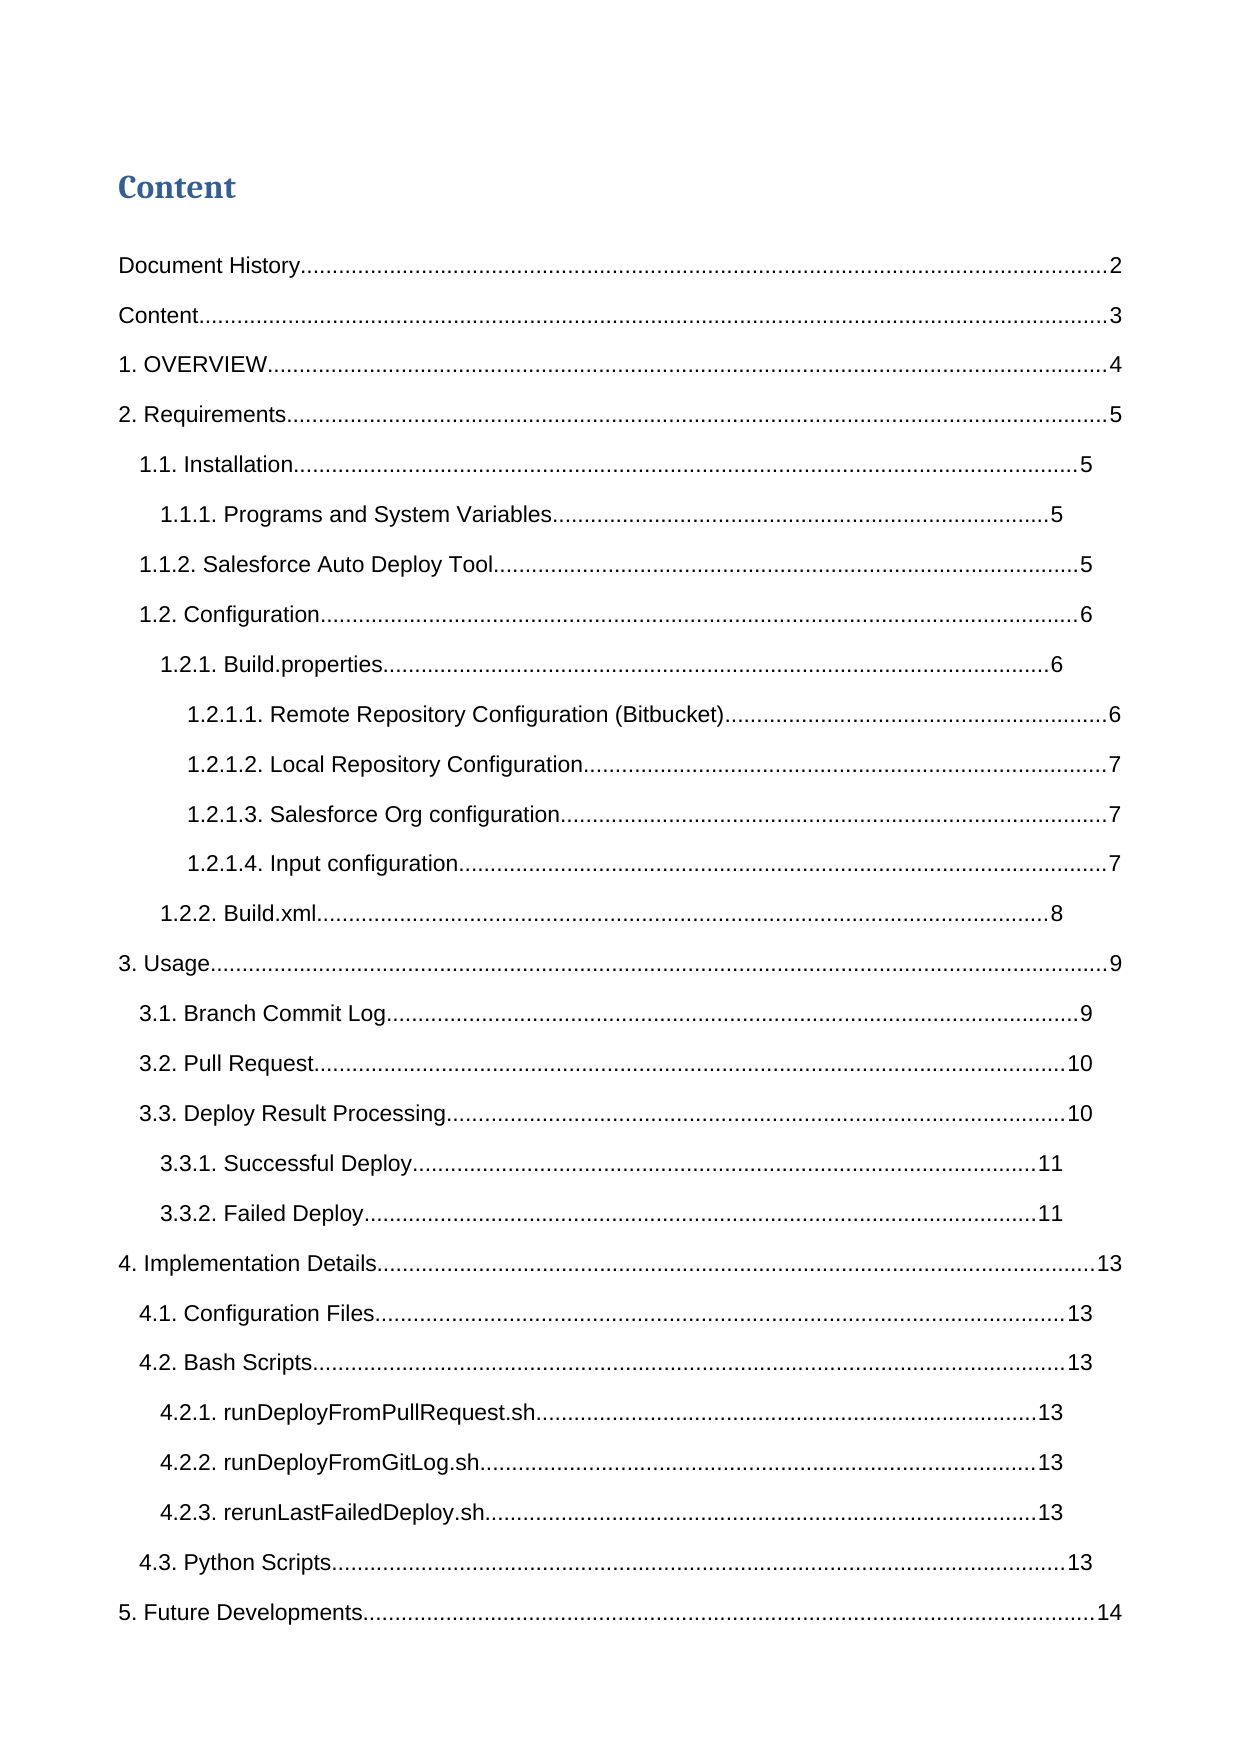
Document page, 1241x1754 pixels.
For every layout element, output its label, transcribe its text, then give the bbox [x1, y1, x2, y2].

text Document History 2 [118, 252, 1122, 278]
text 1.2.1.1. Remote Repository Configuration (Bitbucket) 6 [187, 701, 1122, 727]
text 2. Requirements 5 [118, 401, 1122, 428]
text 4.2. Bash Scripts 13 [139, 1349, 1122, 1376]
text 1.2.1.3. Salesforce Org configuration 7 [187, 801, 1122, 827]
text 3.3.1. Successful Deploy 11 [160, 1150, 1122, 1176]
text 3. Usage 9 [118, 950, 1122, 977]
text 3.2. Pull Request 10 [139, 1050, 1122, 1076]
text 1.1. Installation 5 [139, 451, 1122, 478]
text 4.3. Python Scripts 13 [139, 1549, 1122, 1575]
text 3.3.2. Failed Deploy 11 [160, 1200, 1122, 1226]
subtitle Content [118, 168, 1122, 206]
text 1.2. Configuration 6 [139, 601, 1122, 627]
text 3.3. Deploy Result Processing 10 [139, 1100, 1122, 1126]
text 4.1. Configuration Files 13 [139, 1299, 1122, 1326]
text 1.2.2. Build.xml 8 [160, 900, 1122, 927]
text 3.1. Branch Commit Log 9 [139, 1000, 1122, 1026]
text 1. OVERVIEW 4 [118, 351, 1122, 378]
text 5. Future Developments 14 [118, 1599, 1122, 1625]
text 4.2.2. runDeployFromGitLog.sh 13 [160, 1449, 1122, 1476]
text 4.2.3. rerunLastFailedDeploy.sh 13 [160, 1499, 1122, 1525]
text Content 3 [118, 302, 1122, 328]
text 1.1.2. Salesforce Auto Deploy Tool 5 [139, 551, 1122, 577]
text 4.2.1. runDeployFromPullRequest.sh 13 [160, 1399, 1122, 1426]
text 1.2.1.4. Input configuration 7 [187, 850, 1122, 877]
text 1.2.1. Build.properties 6 [160, 651, 1122, 677]
text 1.1.1. Programs and System Variables 5 [160, 501, 1122, 527]
text 4. Implementation Details 13 [118, 1249, 1122, 1276]
text 1.2.1.2. Local Repository Configuration 7 [187, 751, 1122, 777]
